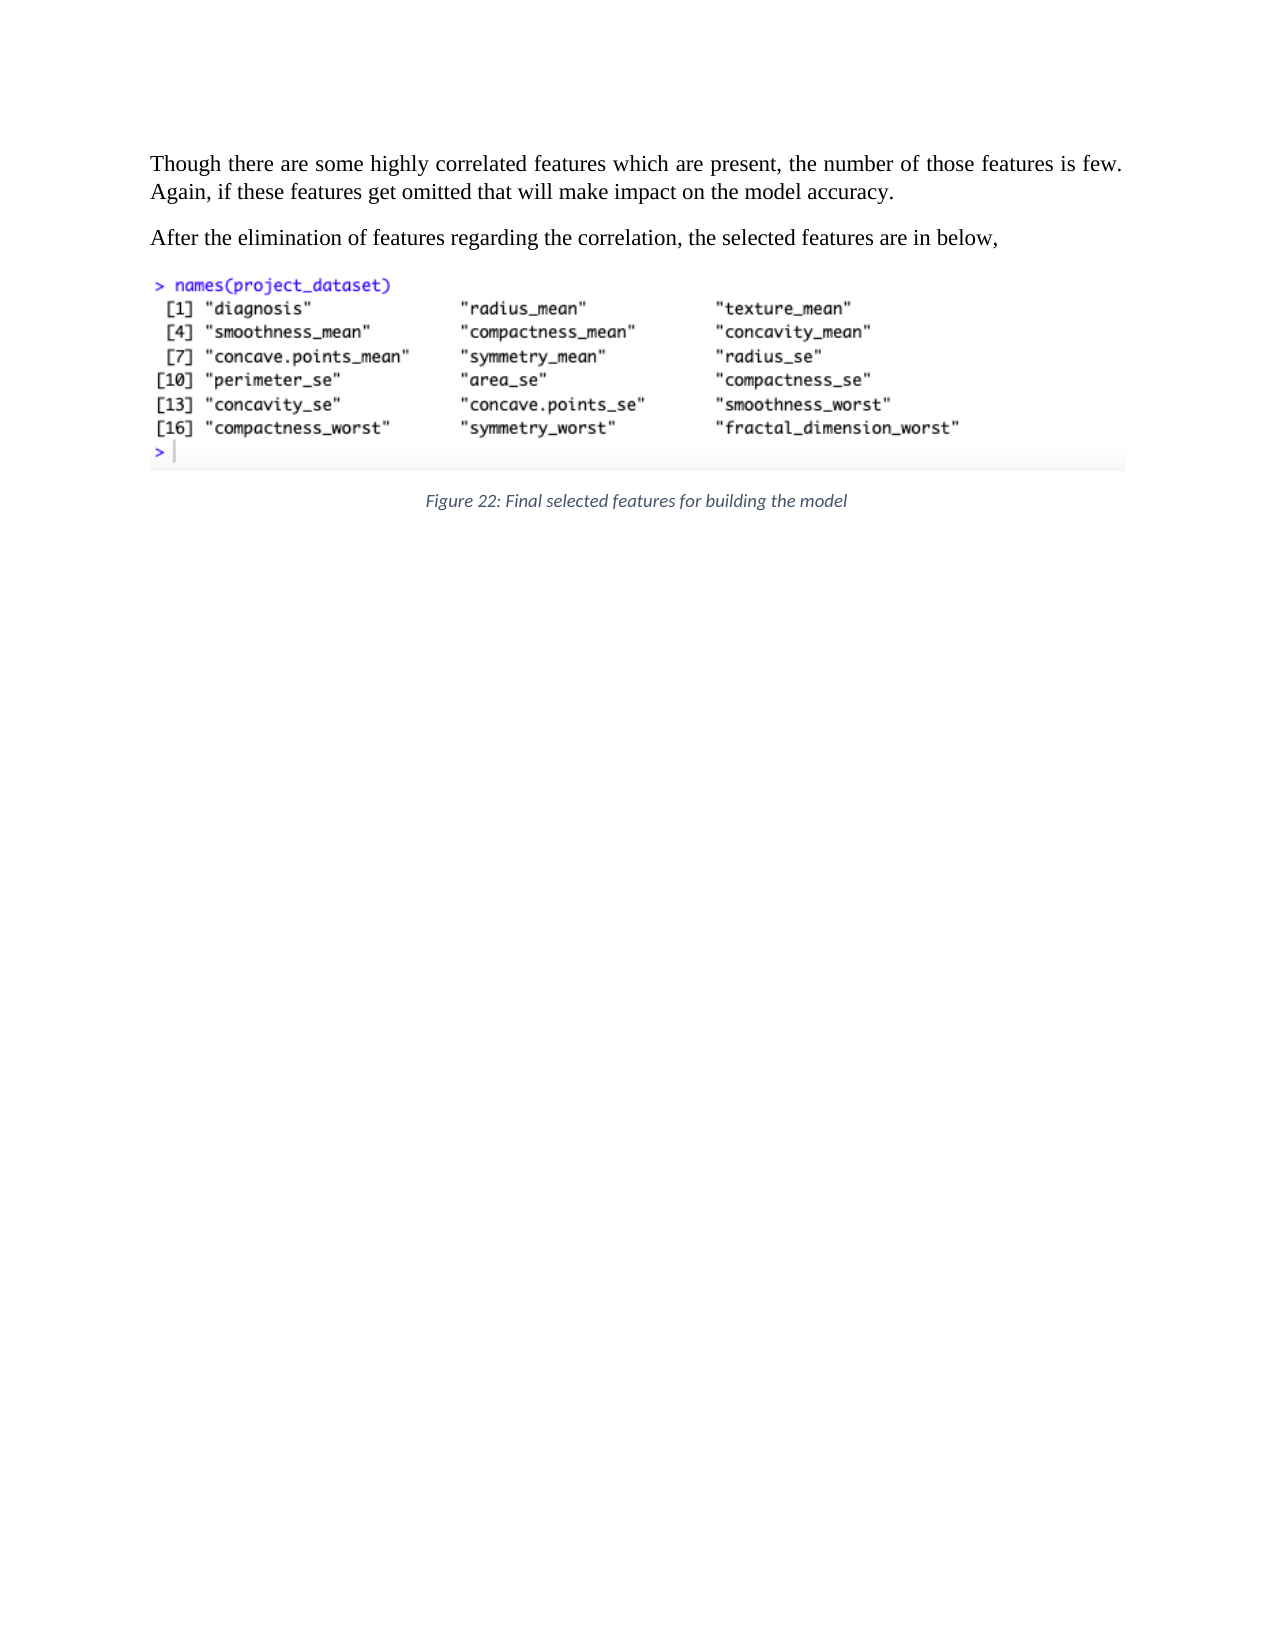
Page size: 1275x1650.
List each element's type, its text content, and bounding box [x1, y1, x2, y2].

picture [150, 268, 1125, 471]
text After the elimination of features regarding the correlation, the selected features are in below, [150, 223, 1125, 250]
text Though there are some highly correlated features which are present, the number of those features is few. Again, if these features get omitted that will make impact on the model accuracy. [150, 150, 1125, 205]
